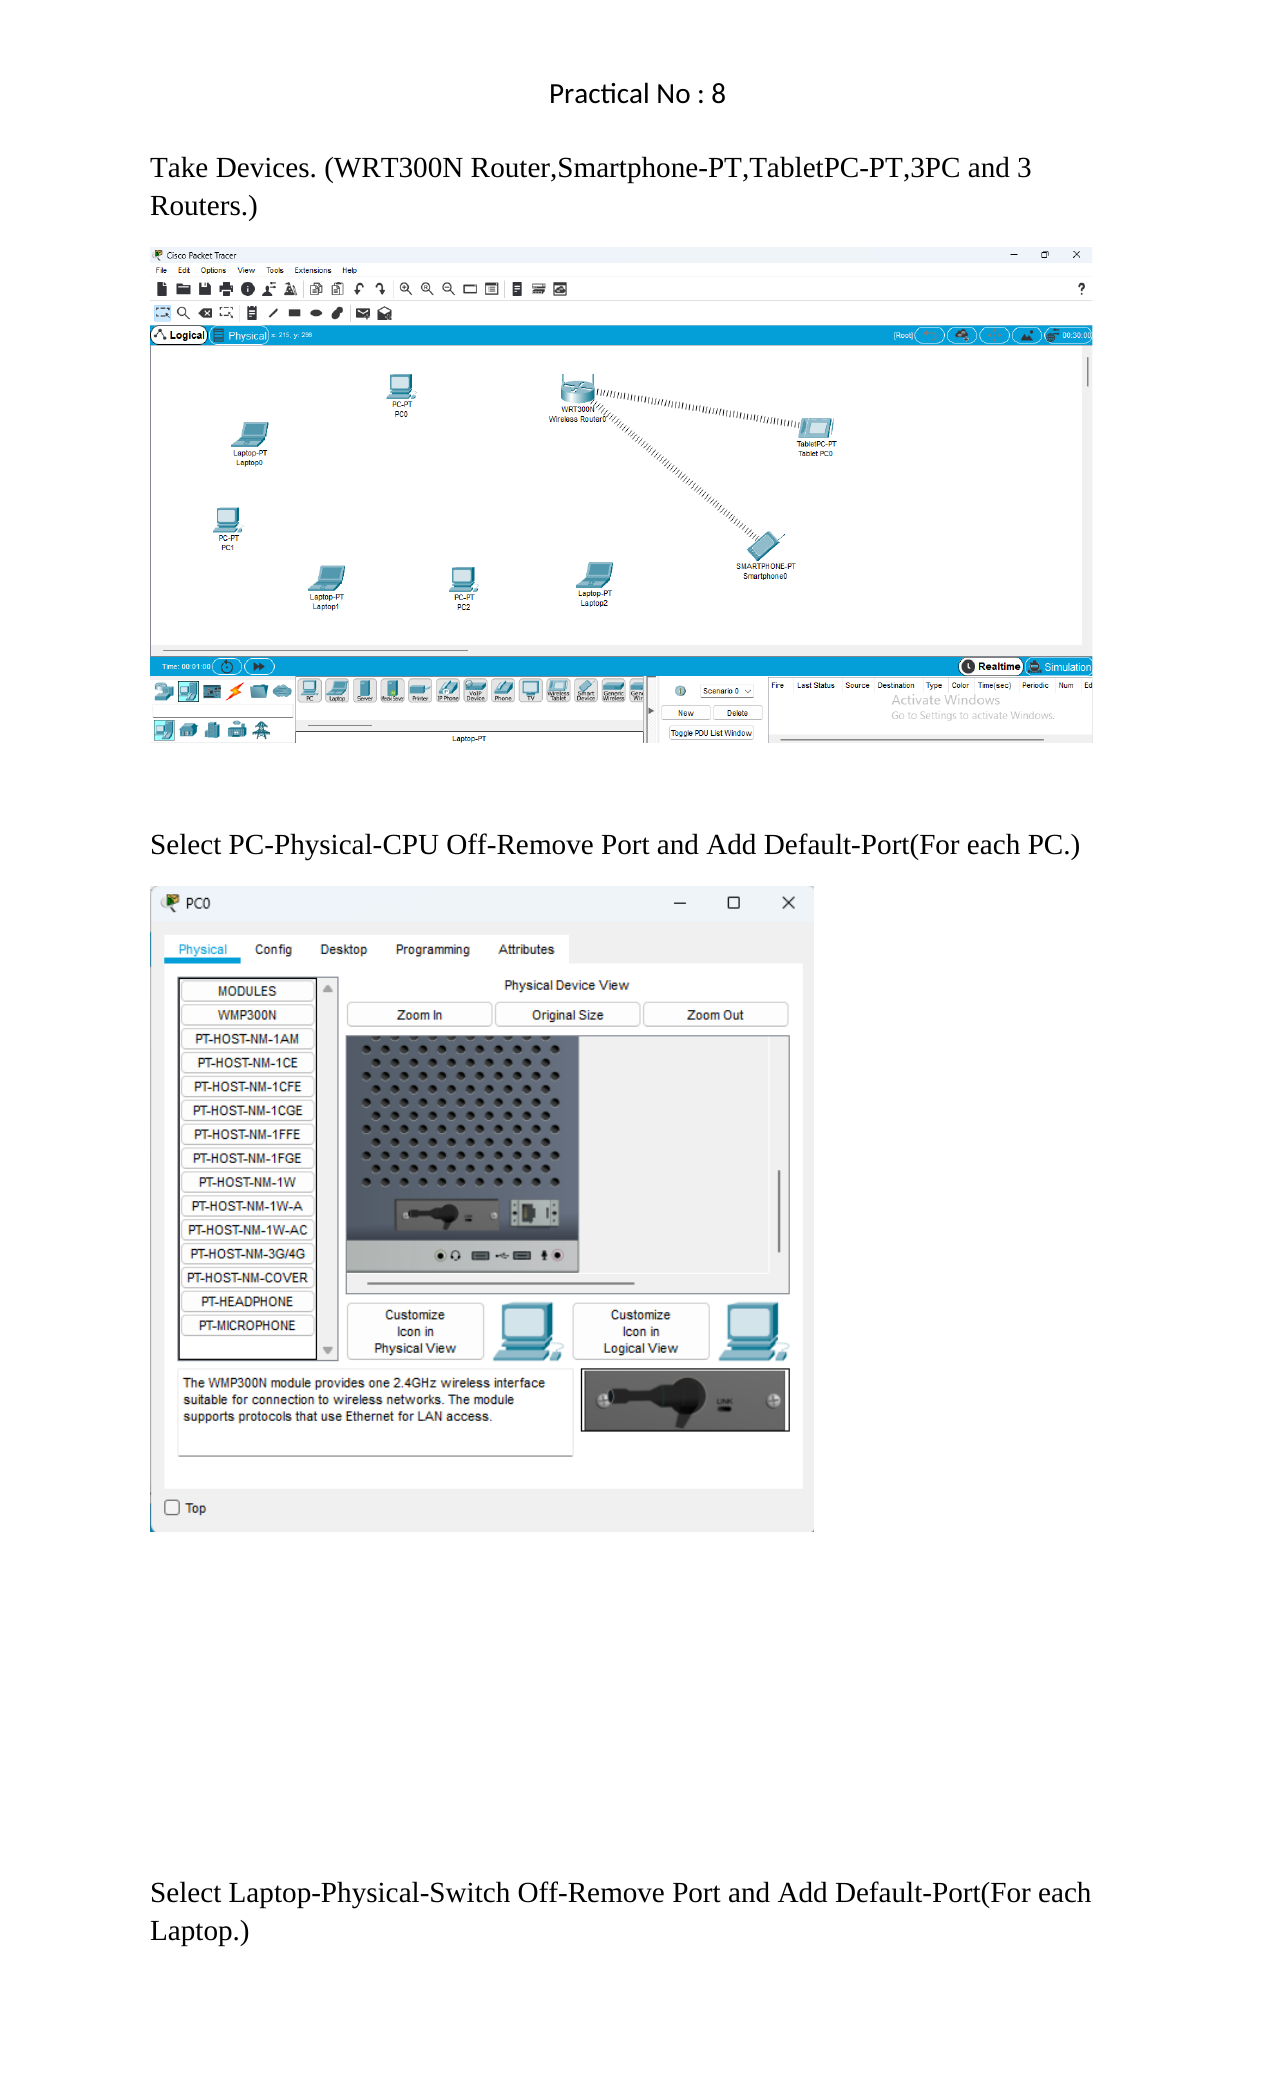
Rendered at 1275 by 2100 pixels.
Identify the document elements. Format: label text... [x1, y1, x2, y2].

picture [150, 886, 814, 1532]
text Select PC-Physical-CPU Off-Remove Port and Add Default-Port(For each PC.) [150, 827, 1125, 861]
text Take Devices. (WRT300N Router,Smartphone-PT,TabletPC-PT,3PC and 3 Routers.) [150, 150, 1125, 222]
picture [150, 247, 1093, 743]
picture [1029, 661, 1041, 672]
text Select Laptop-Physical-Switch Off-Remove Port and Add Default-Port(For each Laptop.) [150, 1875, 1125, 1947]
picture [254, 664, 263, 669]
picture [956, 330, 968, 340]
